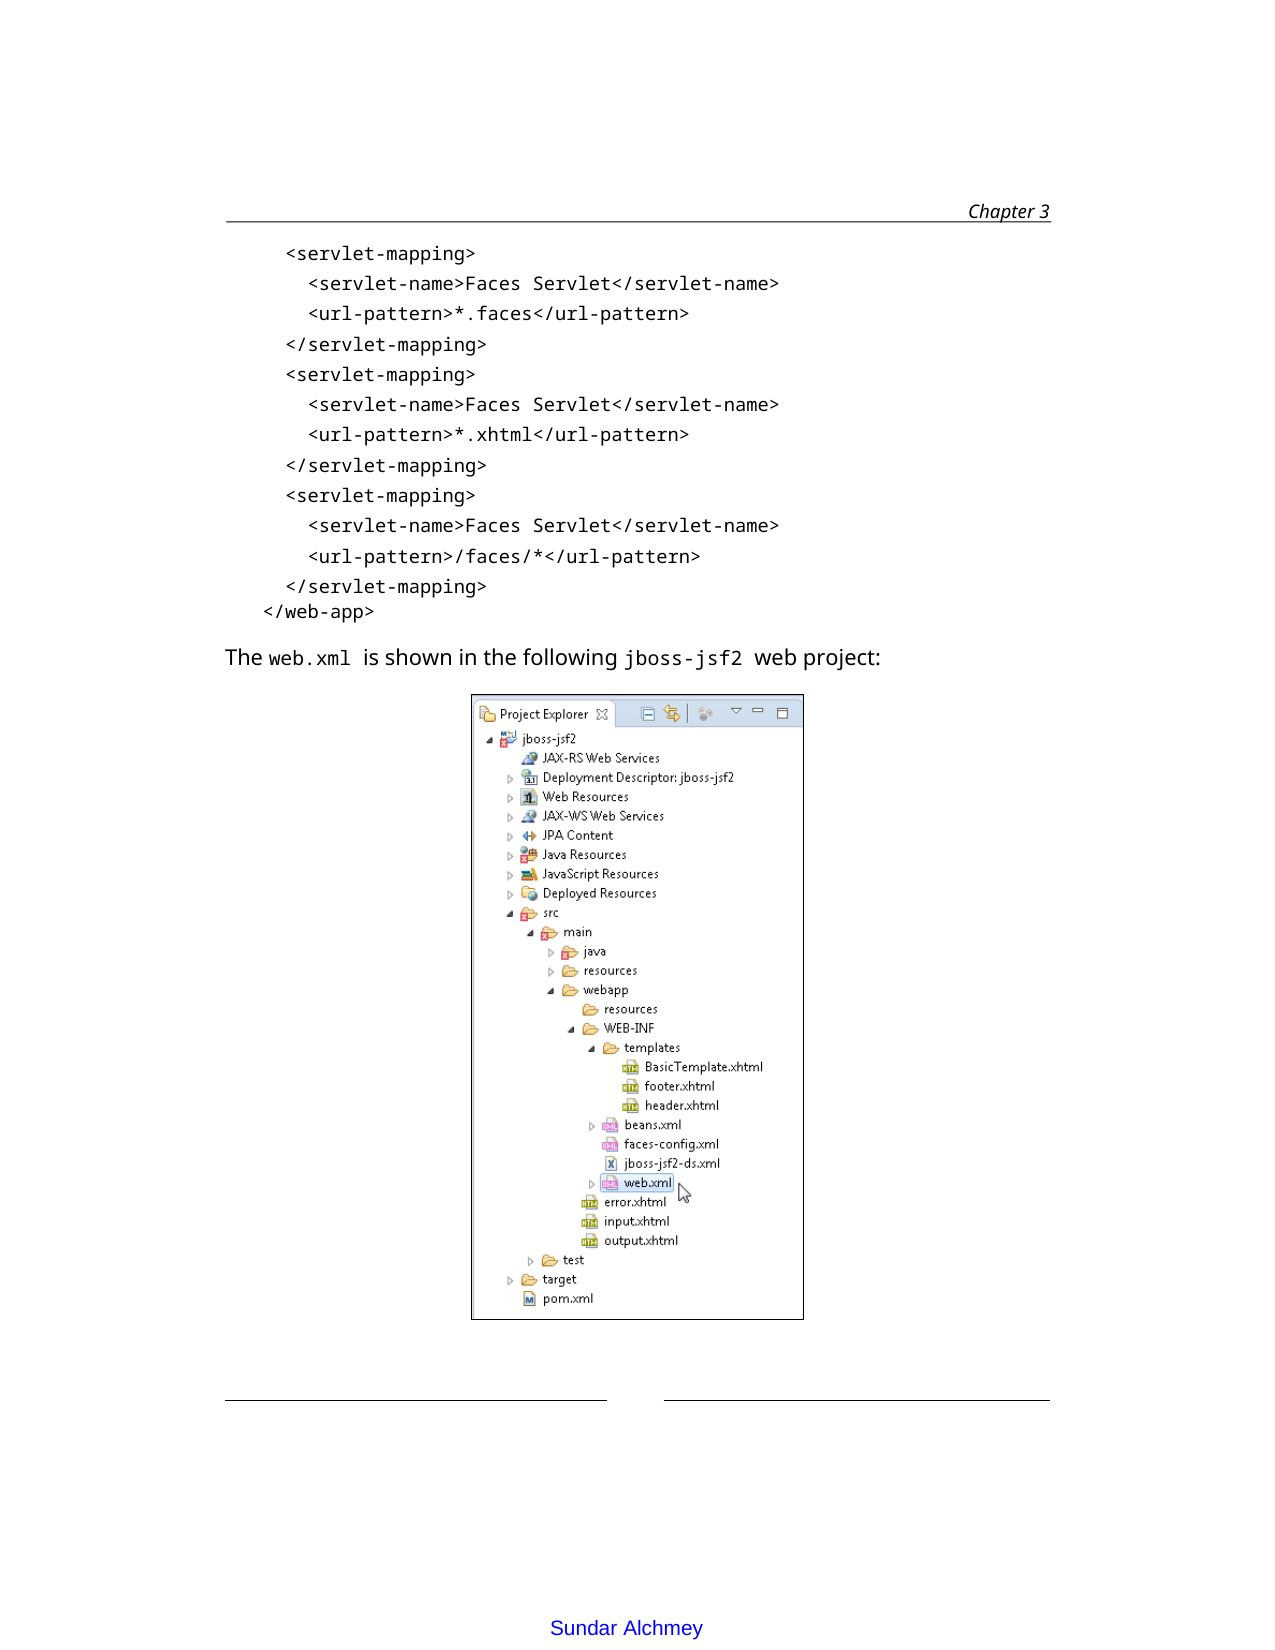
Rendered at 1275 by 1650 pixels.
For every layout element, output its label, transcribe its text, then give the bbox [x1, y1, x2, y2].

text <servlet-mapping> [285, 361, 1096, 387]
text </servlet-mapping> [285, 331, 1096, 357]
text <servlet-name>Faces Servlet</servlet-name> [307, 513, 1096, 538]
text <servlet-mapping> [285, 240, 1096, 266]
text <servlet-name>Faces Servlet</servlet-name> [307, 392, 1096, 417]
text <url-pattern>*.xhtml</url-pattern> [307, 422, 1096, 447]
text The web.xml is shown in the following jboss-jsf2 web project: [225, 622, 1096, 676]
picture [472, 695, 803, 1319]
text <servlet-name>Faces Servlet</servlet-name> [307, 271, 1096, 296]
text <url-pattern>*.faces</url-pattern> [307, 301, 1096, 326]
text </servlet-mapping> [285, 452, 1096, 478]
text </servlet-mapping> [285, 573, 1096, 599]
text Chapter 3 [179, 188, 1052, 227]
text </web-app> [262, 603, 1096, 622]
text <url-pattern>/faces/*</url-pattern> [307, 543, 1096, 568]
text <servlet-mapping> [285, 482, 1096, 508]
